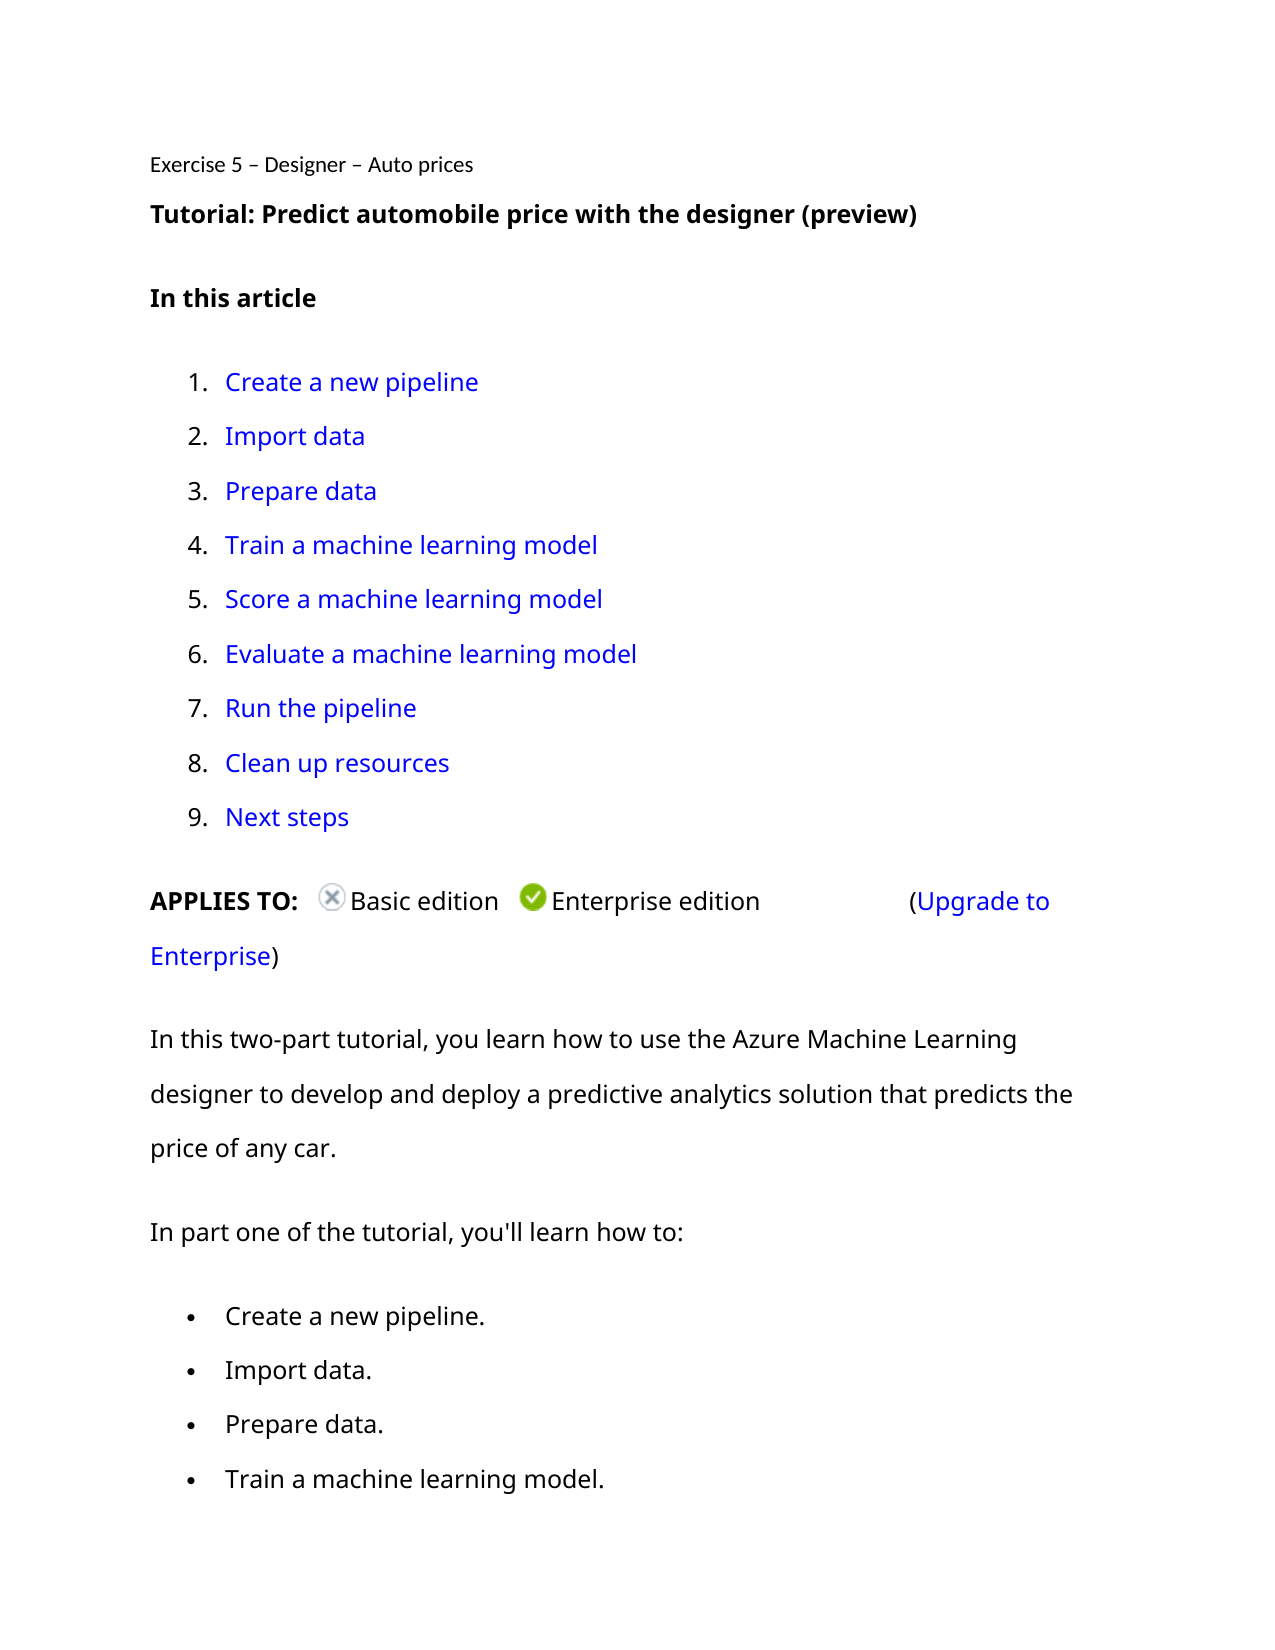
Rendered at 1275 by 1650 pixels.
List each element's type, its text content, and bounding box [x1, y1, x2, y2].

text In this article [150, 281, 1125, 315]
text In this two-part tutorial, you learn how to use the Azure Machine Learning designer to develop and deploy a predictive analytics solution that predicts the price of any car. [150, 1022, 1125, 1165]
list Train a machine learning model [187, 528, 1125, 562]
list Clean up resources [187, 746, 1125, 780]
text APPLIES TO: Basic edition Enterprise edition (Upgrade to Enterprise) [150, 884, 1125, 972]
list Next steps [187, 800, 1125, 834]
list Create a new pipeline. [187, 1298, 1125, 1332]
text Exercise 5 – Designer – Auto prices [150, 150, 1125, 178]
list Run the pipeline [187, 691, 1125, 725]
list Create a new pipeline [187, 364, 1125, 398]
picture [505, 883, 552, 911]
list Score a machine learning model [187, 582, 1125, 616]
list Train a machine learning model. [187, 1462, 1125, 1496]
list Import data [187, 419, 1125, 453]
text Tutorial: Predict automobile price with the designer (preview) [150, 197, 1125, 231]
text In part one of the tutorial, you'll learn how to: [150, 1214, 1125, 1248]
list Evaluate a machine learning model [187, 637, 1125, 671]
list Prepare data [187, 473, 1125, 507]
list Prepare data. [187, 1407, 1125, 1441]
list Import data. [187, 1353, 1125, 1387]
picture [304, 883, 350, 911]
